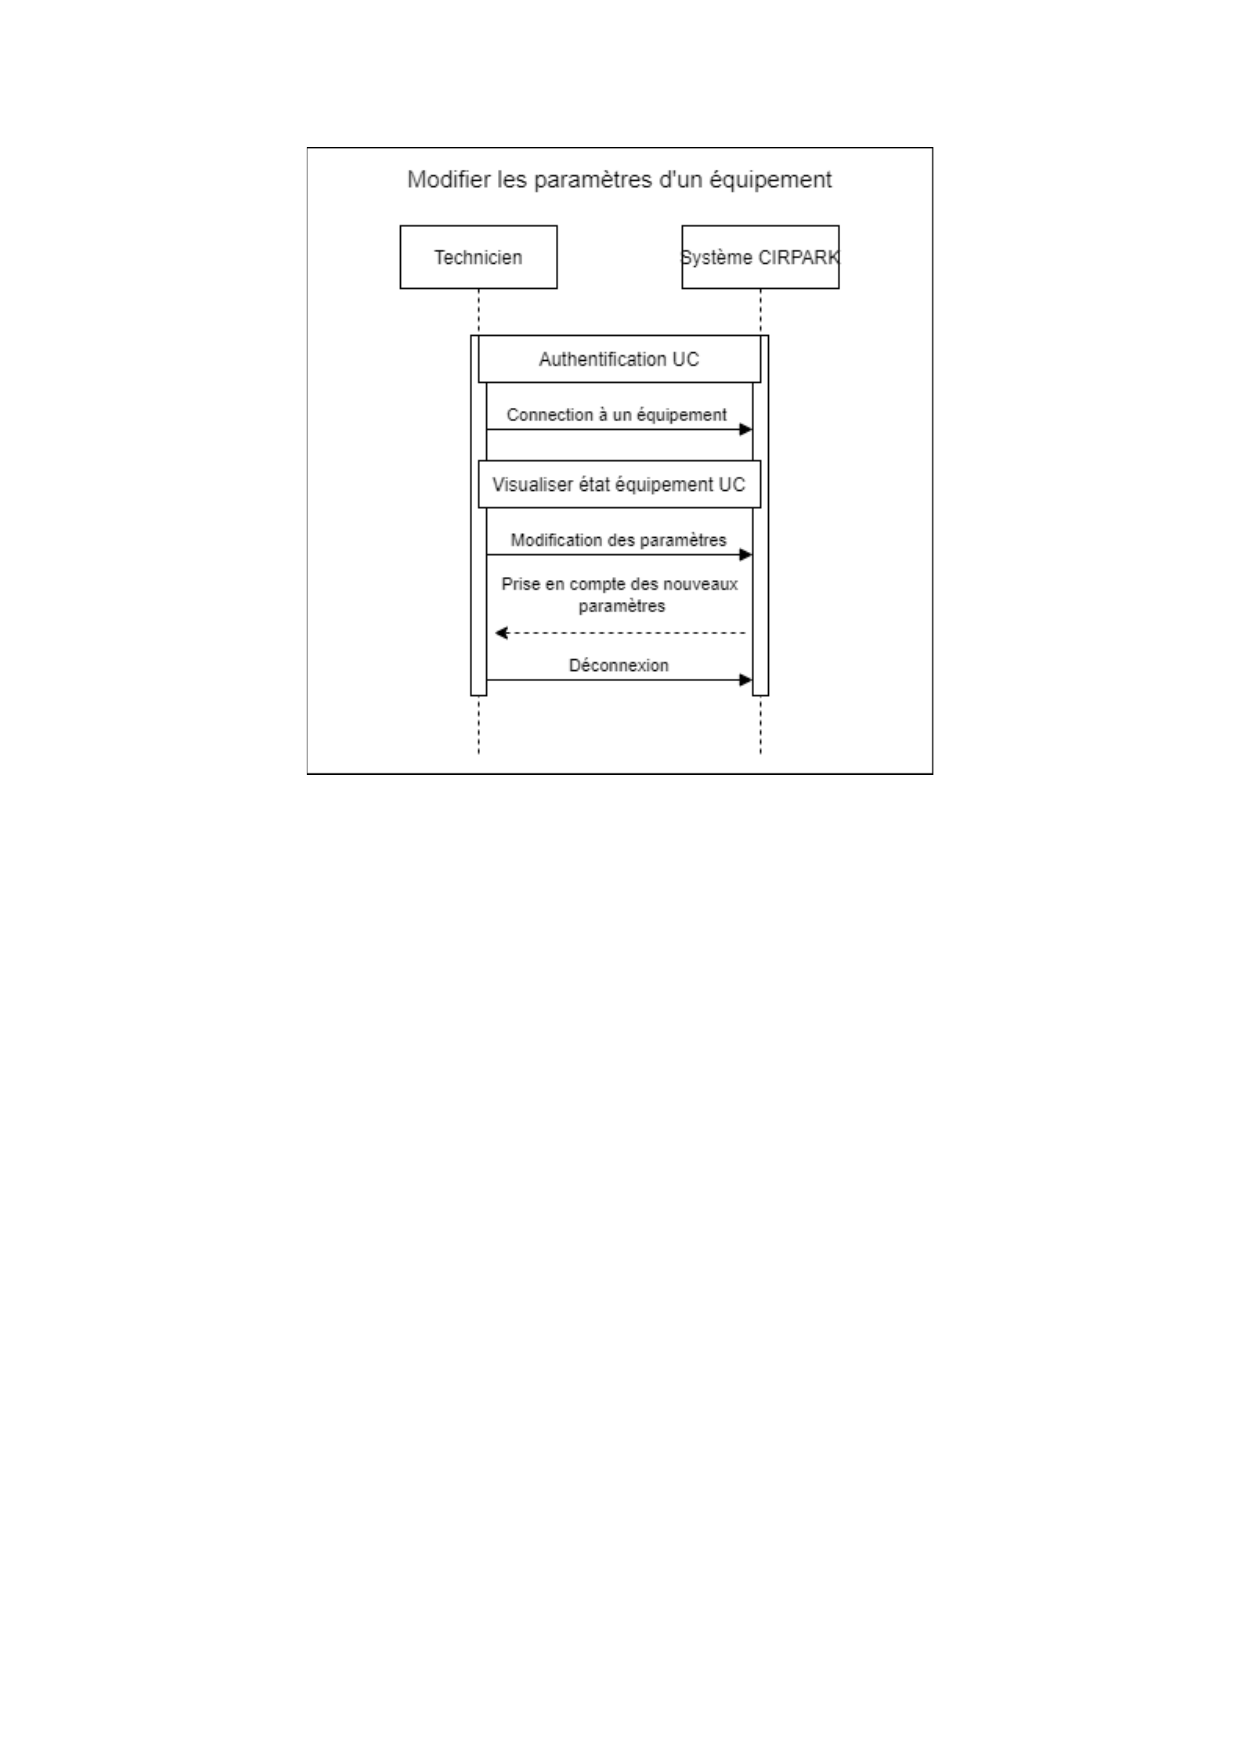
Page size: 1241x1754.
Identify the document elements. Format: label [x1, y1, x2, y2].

picture [306, 147, 934, 775]
